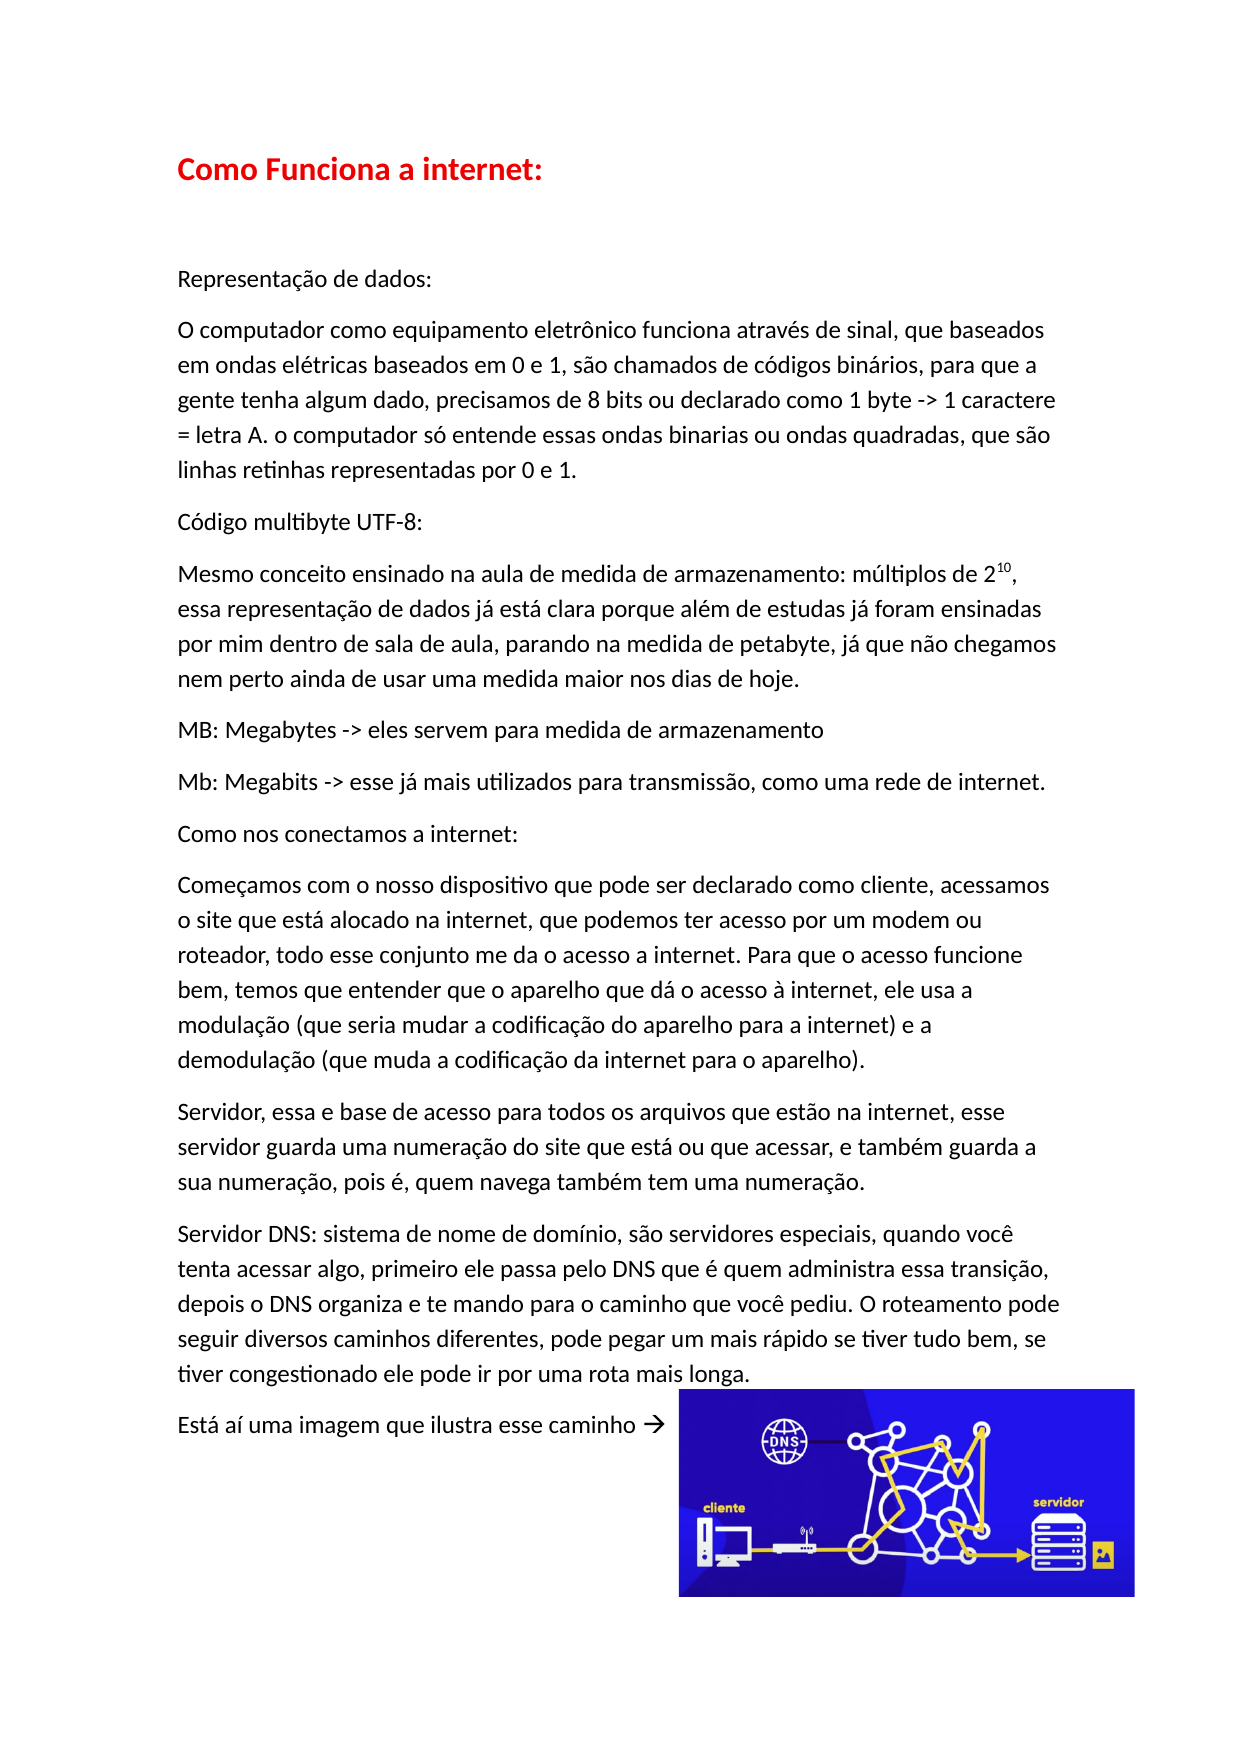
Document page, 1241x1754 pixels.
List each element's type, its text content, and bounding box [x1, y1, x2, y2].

text Mb: Megabits -> esse já mais utilizados para transmissão, como uma rede de internet. [177, 766, 1063, 797]
text Servidor DNS: sistema de nome de domínio, são servidores especiais, quando você tenta acessar algo, primeiro ele passa pelo DNS que é quem administra essa transição, depois o DNS organiza e te mando para o caminho que você pediu. O roteamento pode seguir diversos caminhos diferentes, pode pegar um mais rápido se tiver tudo bem, se tiver congestionado ele pode ir por uma rota mais longa. [177, 1218, 1063, 1388]
text O computador como equipamento eletrônico funciona através de sinal, que baseados em ondas elétricas baseados em 0 e 1, são chamados de códigos binários, para que a gente tenha algum dado, precisamos de 8 bits ou declarado como 1 byte -> 1 caractere = letra A. o computador só entende essas ondas binarias ou ondas quadradas, que são linhas retinhas representadas por 0 e 1. [177, 314, 1063, 485]
text MB: Megabytes -> eles servem para medida de armazenamento [177, 714, 1063, 745]
text Começamos com o nosso dispositivo que pode ser declarado como cliente, acessamos o site que está alocado na internet, que podemos ter acesso por um modem ou roteador, todo esse conjunto me da o acesso a internet. Para que o acesso funcione bem, temos que entender que o aparelho que dá o acesso à internet, ele usa a modulação (que seria mudar a codificação do aparelho para a internet) e a demodulação (que muda a codificação da internet para o aparelho). [177, 869, 1063, 1075]
text Está aí uma imagem que ilustra esse caminho [177, 1409, 678, 1440]
text Como Funciona a internet: [177, 148, 1063, 188]
text Código multibyte UTF-8: [177, 506, 1063, 537]
text Servidor, essa e base de acesso para todos os arquivos que estão na internet, esse servidor guarda uma numeração do site que está ou que acessar, e também guarda a sua numeração, pois é, quem navega também tem uma numeração. [177, 1096, 1063, 1197]
picture [678, 1389, 1135, 1597]
text Como nos conectamos a internet: [177, 818, 1063, 848]
text Representação de dados: [177, 263, 1063, 293]
text Mesmo conceito ensinado na aula de medida de armazenamento: múltiplos de 210, essa representação de dados já está clara porque além de estudas já foram ensinadas por mim dentro de sala de aula, parando na medida de petabyte, já que não chegamos nem perto ainda de usar uma medida maior nos dias de hoje. [177, 558, 1063, 693]
